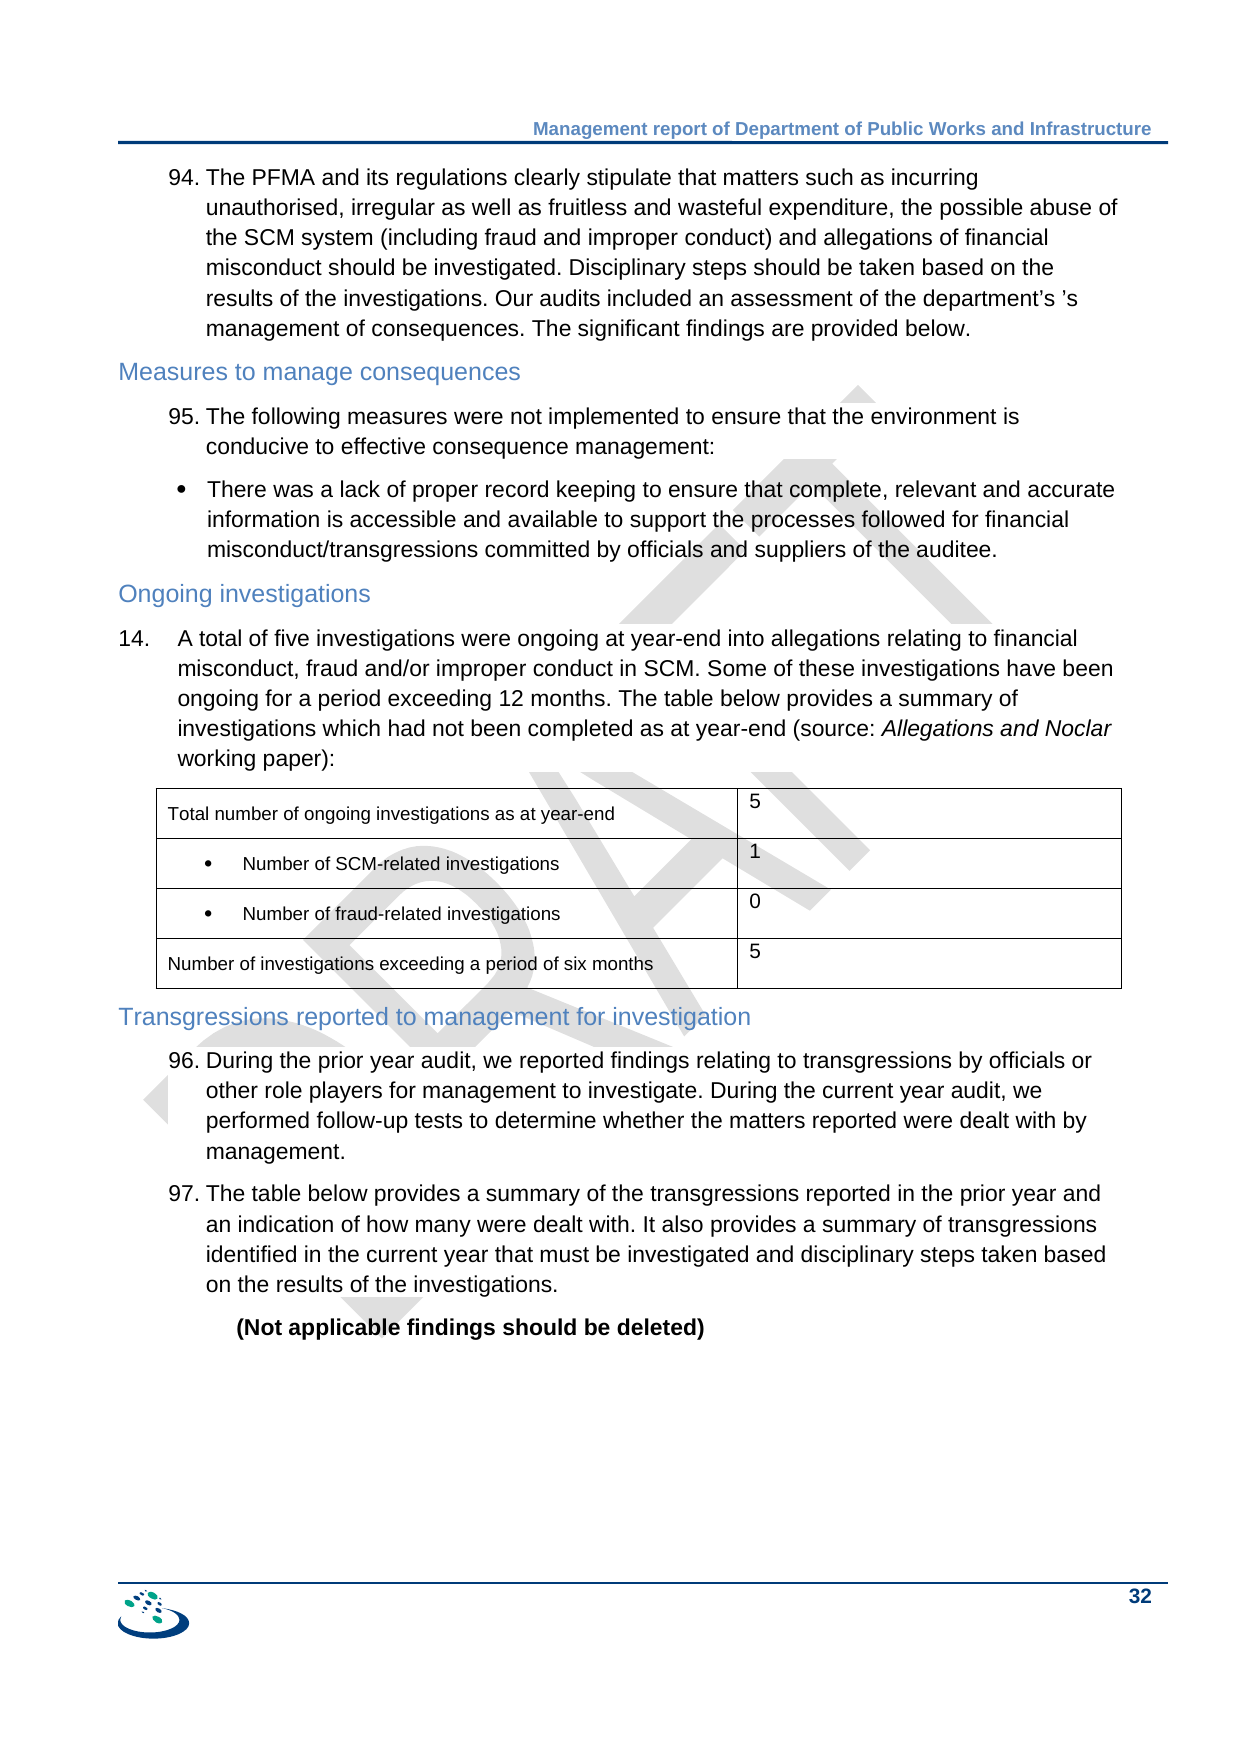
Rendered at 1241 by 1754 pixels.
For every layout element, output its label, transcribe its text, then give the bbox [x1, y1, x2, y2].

table_cell 5 [738, 939, 1121, 988]
subtitle Ongoing investigations [118, 579, 1122, 608]
list (Not applicable findings should be deleted) [236, 1314, 1122, 1340]
list The following measures were not implemented to ensure that the environment is conducive to effective consequence management: [168, 403, 1122, 459]
list During the prior year audit, we reported findings relating to transgressions by officials or other role players for management to investigate. During the current year audit, we performed follow-up tests to determine whether the matters reported were dealt with by management. [168, 1047, 1122, 1164]
subtitle Measures to manage consequences [118, 357, 1122, 386]
subtitle Transgressions reported to management for investigation [118, 1002, 1122, 1030]
table_cell Number of fraud-related investigations [157, 889, 737, 938]
table_cell 1 [738, 839, 1121, 888]
list The table below provides a summary of the transgressions reported in the prior year and an indication of how many were dealt with. It also provides a summary of transgressions identified in the current year that must be investigated and disciplinary steps taken based on the results of the investigations. [168, 1180, 1122, 1297]
list There was a lack of proper record keeping to ensure that complete, relevant and accurate information is accessible and available to support the processes followed for financial misconduct/transgressions committed by officials and suppliers of the auditee. [177, 476, 1122, 563]
table_header Total number of ongoing investigations as at year-end [157, 789, 737, 838]
list A total of five investigations were ongoing at year-end into allegations relating to financial misconduct, fraud and/or improper conduct in SCM. Some of these investigations have been ongoing for a period exceeding 12 months. The table below provides a summary of investigations which had not been completed as at year-end (source: Allegations and Noclar working paper): [118, 624, 1122, 772]
table_cell Number of SCM-related investigations [157, 839, 737, 888]
table_cell 0 [738, 889, 1121, 938]
table_cell Number of investigations exceeding a period of six months [157, 939, 737, 988]
list The PFMA and its regulations clearly stipulate that matters such as incurring unauthorised, irregular as well as fruitless and wasteful expenditure, the possible abuse of the SCM system (including fraud and improper conduct) and allegations of financial misconduct should be investigated. Disciplinary steps should be taken based on the results of the investigations. Our audits included an assessment of the department’s ’s management of consequences. The significant findings are provided below. [168, 164, 1122, 341]
table_header 5 [738, 789, 1121, 838]
